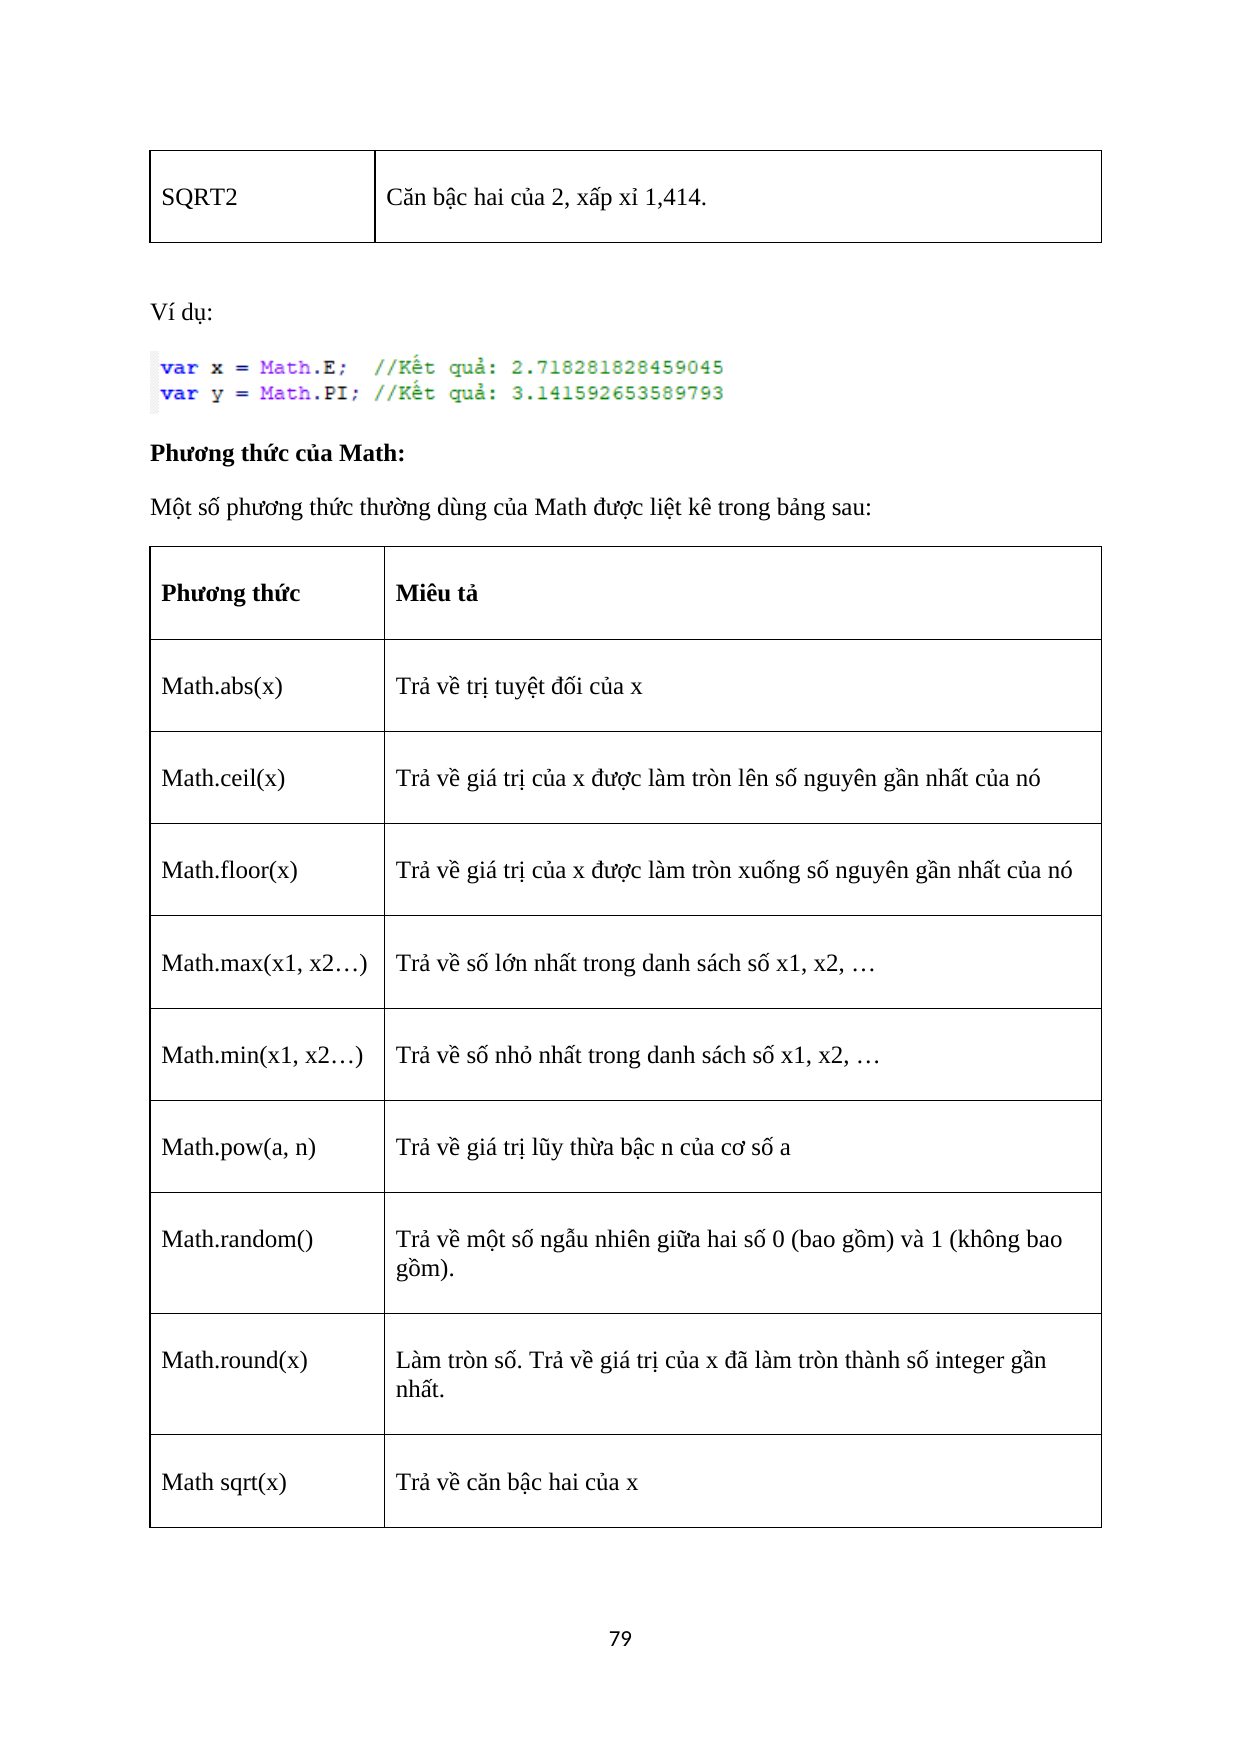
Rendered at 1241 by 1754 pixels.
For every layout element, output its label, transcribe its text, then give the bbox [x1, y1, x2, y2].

table_cell Làm tròn số. Trả về giá trị của x đã làm tròn thành số integer gần nhất. [385, 1314, 1101, 1434]
table_cell Math.min(x1, x2…) [151, 1009, 384, 1100]
text Ví dụ: [150, 297, 1090, 326]
table_cell Trả về số lớn nhất trong danh sách số x1, x2, … [385, 916, 1101, 1008]
table_cell Căn bậc hai của 2, xấp xỉ 1,414. [376, 151, 1101, 242]
table_cell Trả về giá trị của x được làm tròn lên số nguyên gần nhất của nó [385, 732, 1101, 823]
table_header Phương thức [151, 547, 384, 638]
table_cell Trả về giá trị của x được làm tròn xuống số nguyên gần nhất của nó [385, 824, 1101, 915]
table_cell Math.floor(x) [151, 824, 384, 915]
table_cell SQRT2 [151, 151, 374, 242]
table_header Miêu tả [385, 547, 1101, 638]
table_cell Math.abs(x) [151, 640, 384, 731]
table_cell Math sqrt(x) [151, 1435, 384, 1527]
text Phương thức của Math: [150, 438, 1090, 467]
table_cell Trả về giá trị lũy thừa bậc n của cơ số a [385, 1101, 1101, 1192]
table_cell Math.pow(a, n) [151, 1101, 384, 1192]
table_cell Trả về một số ngẫu nhiên giữa hai số 0 (bao gồm) và 1 (không bao gồm). [385, 1193, 1101, 1313]
table_cell Math.max(x1, x2…) [151, 916, 384, 1008]
table_cell Math.random() [151, 1193, 384, 1313]
table_cell Trả về trị tuyệt đối của x [385, 640, 1101, 731]
table_cell Math.ceil(x) [151, 732, 384, 823]
table_cell Trả về số nhỏ nhất trong danh sách số x1, x2, … [385, 1009, 1101, 1100]
picture [150, 351, 739, 414]
table_cell Trả về căn bậc hai của x [385, 1435, 1101, 1527]
table_cell Math.round(x) [151, 1314, 384, 1434]
text Một số phương thức thường dùng của Math được liệt kê trong bảng sau: [150, 492, 1090, 521]
